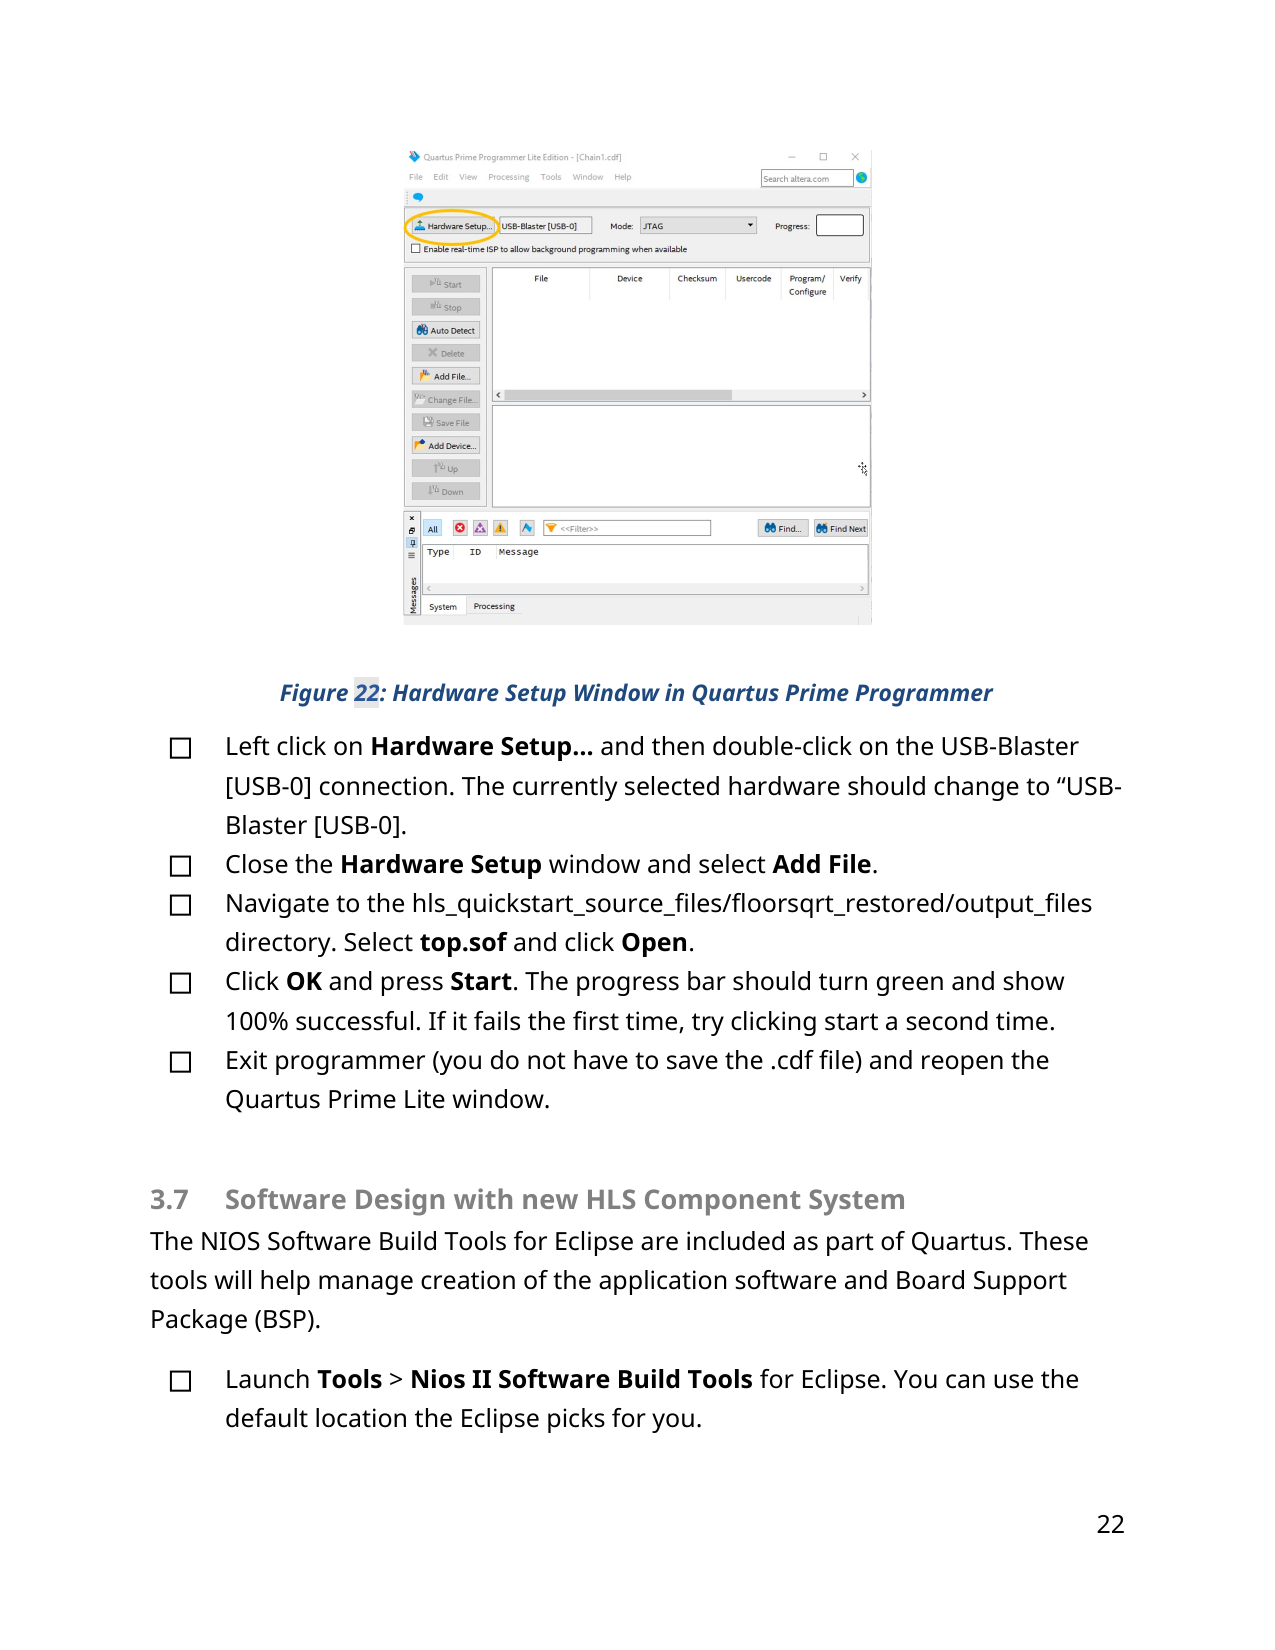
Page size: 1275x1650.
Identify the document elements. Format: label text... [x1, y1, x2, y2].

list Left click on Hardware Setup… and then double-click on the USB-Blaster [USB-0] connection. The currently selected hardware should change to “USB-Blaster [USB-0]. [187, 729, 1125, 841]
list Click OK and press Start. The progress bar should turn green and show 100% successful. If it fails the first time, try clicking start a second time. [187, 964, 1125, 1037]
list Close the Hardware Setup window and select Add File. [187, 847, 1125, 881]
text Figure 22: Hardware Setup Window in Quartus Prime Programmer [150, 677, 354, 708]
list Navigate to the hls_quickstart_source_files/floorsqrt_restored/output_files directory. Select top.sof and click Open. [187, 886, 1125, 959]
subtitle Software Design with new HLS Component System [150, 1181, 1125, 1218]
list Launch Tools > Nios II Software Build Tools for Eclipse. You can use the default location the Eclipse picks for you. [187, 1361, 1125, 1435]
picture [403, 150, 872, 625]
text Figure 22: Hardware Setup Window in Quartus Prime Programmer [379, 677, 1125, 708]
list Exit programmer (you do not have to save the .cdf file) and reopen the Quartus Prime Lite window. [187, 1042, 1125, 1116]
text The NIOS Software Build Tools for Eclipse are included as part of Quartus. These tools will help manage creation of the application software and Board Support Package (BSP). [150, 1223, 1125, 1336]
